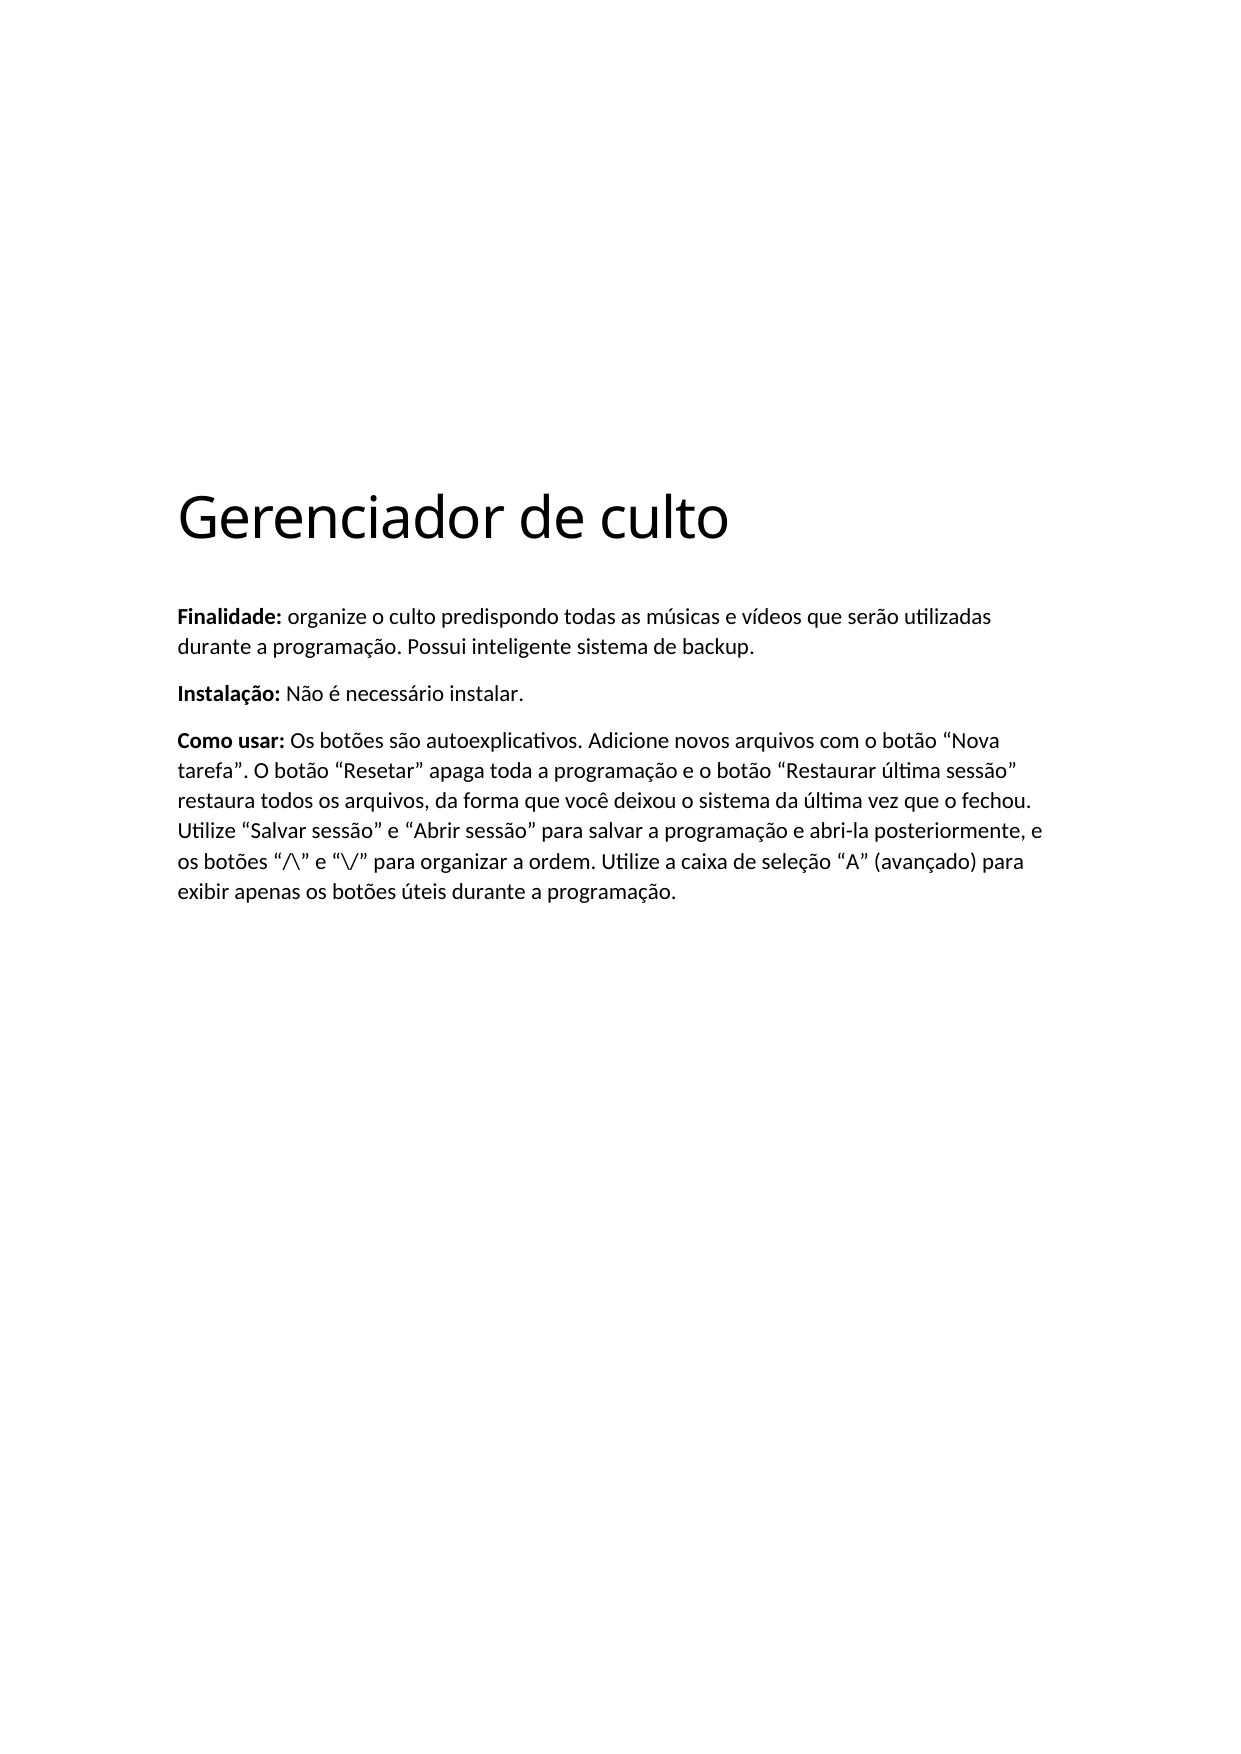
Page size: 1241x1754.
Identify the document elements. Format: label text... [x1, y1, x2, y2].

text Instalação: Não é necessário instalar. [177, 679, 1063, 707]
text Como usar: Os botões são autoexplicativos. Adicione novos arquivos com o botão “Nova tarefa”. O botão “Resetar” apaga toda a programação e o botão “Restaurar última sessão” restaura todos os arquivos, da forma que você deixou o sistema da última vez que o fechou. Utilize “Salvar sessão” e “Abrir sessão” para salvar a programação e abri-la posteriormente, e os botões “/\” e “\/” para organizar a ordem. Utilize a caixa de seleção “A” (avançado) para exibir apenas os botões úteis durante a programação. [177, 726, 1063, 905]
title Gerenciador de culto [177, 476, 1063, 555]
text Finalidade: organize o culto predispondo todas as músicas e vídeos que serão utilizadas durante a programação. Possui inteligente sistema de backup. [177, 602, 1063, 660]
